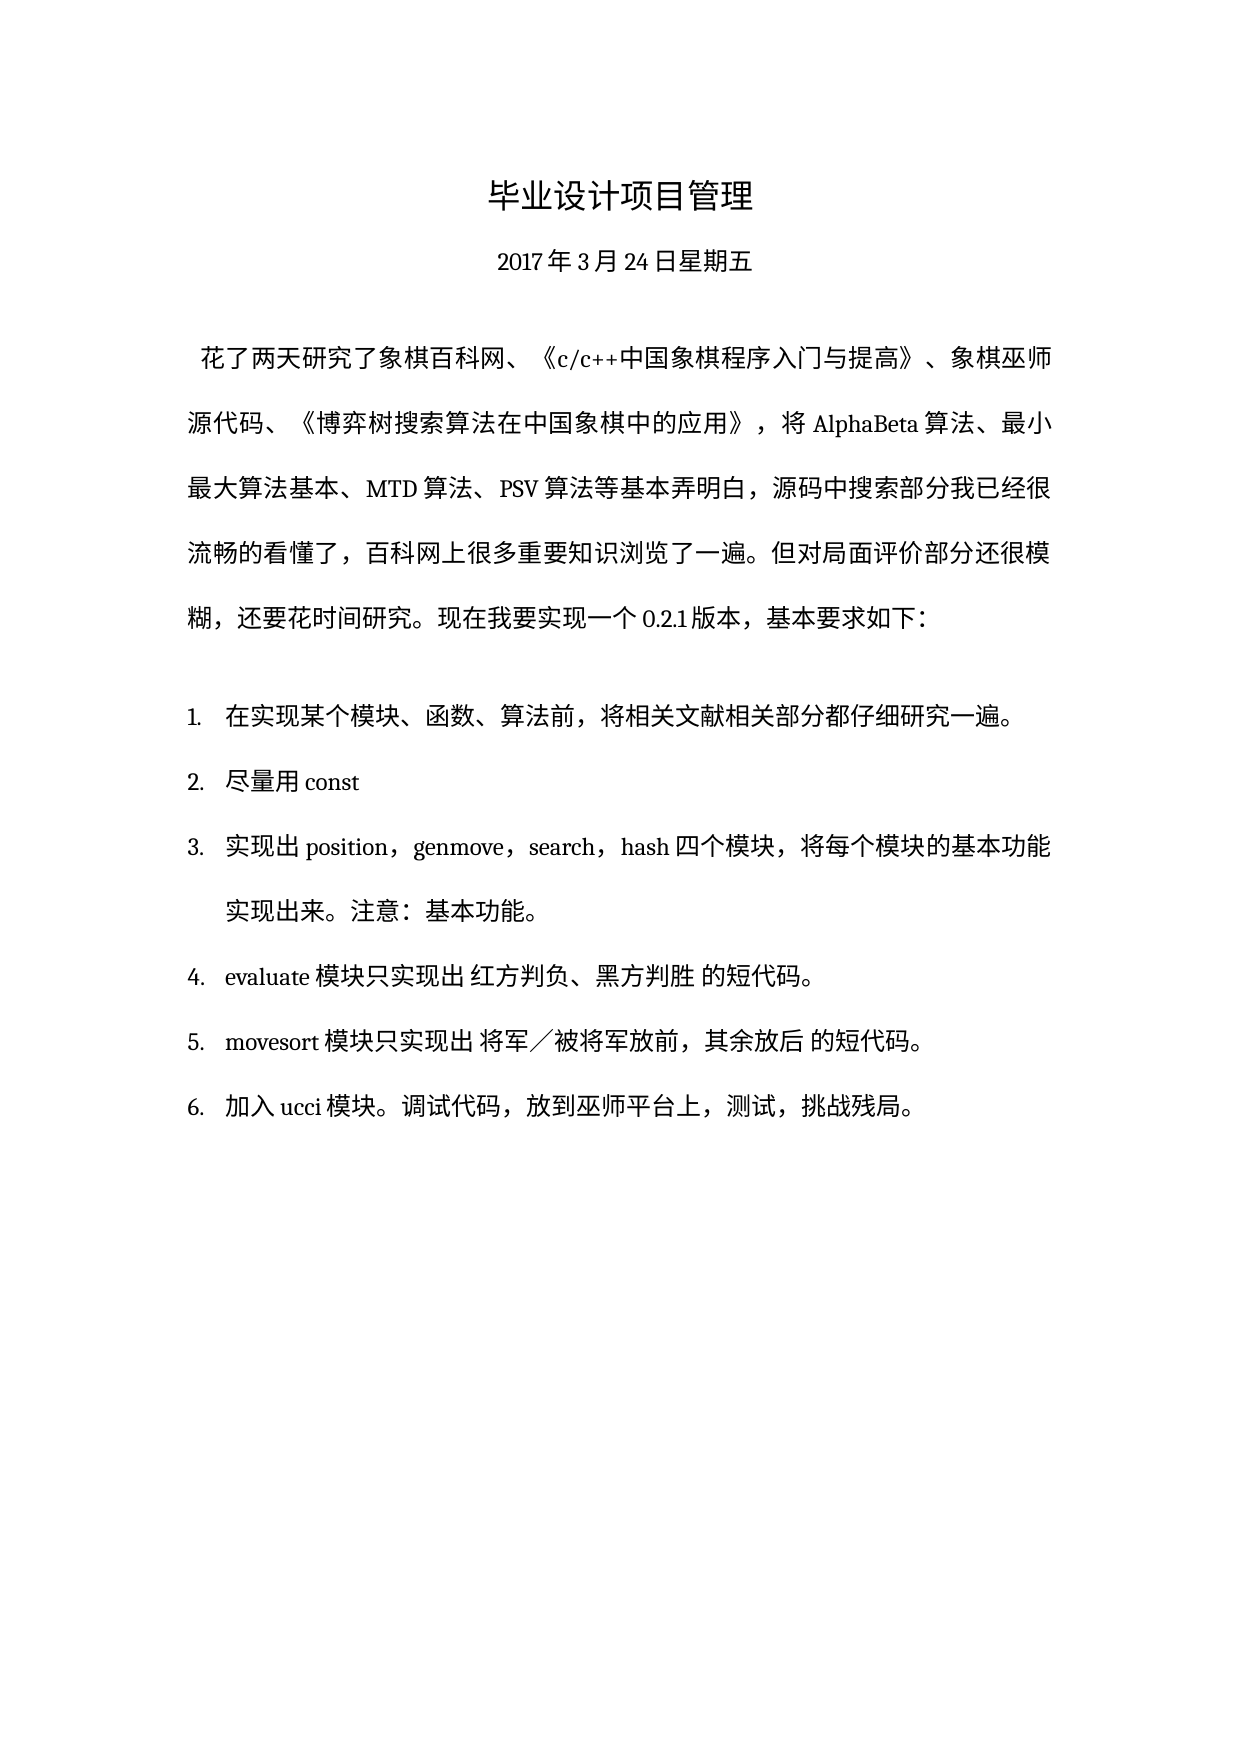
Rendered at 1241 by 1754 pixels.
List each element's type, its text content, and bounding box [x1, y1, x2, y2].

text 花了两天研究了象棋百科网、《c/c++中国象棋程序入门与提高》、象棋巫师源代码、《博弈树搜索算法在中国象棋中的应用》，将AlphaBeta算法、最小最大算法基本、MTD算法、PSV算法等基本弄明白，源码中搜索部分我已经很流畅的看懂了，百科网上很多重要知识浏览了一遍。但对局面评价部分还很模糊，还要花时间研究。现在我要实现一个0.2.1版本，基本要求如下： [187, 324, 1053, 649]
text 毕业设计项目管理 [187, 162, 1053, 227]
list evaluate模块只实现出 红方判负、黑方判胜 的短代码。 [187, 942, 1053, 1007]
list 实现出position，genmove，search，hash四个模块，将每个模块的基本功能实现出来。注意：基本功能。 [187, 812, 1053, 942]
list 尽量用const [187, 747, 1053, 812]
list 加入ucci模块。调试代码，放到巫师平台上，测试，挑战残局。 [187, 1072, 1053, 1137]
list 在实现某个模块、函数、算法前，将相关文献相关部分都仔细研究一遍。 [187, 682, 1053, 747]
text 2017年3月24日星期五 [198, 227, 1053, 292]
list movesort模块只实现出 将军／被将军放前，其余放后 的短代码。 [187, 1007, 1053, 1072]
